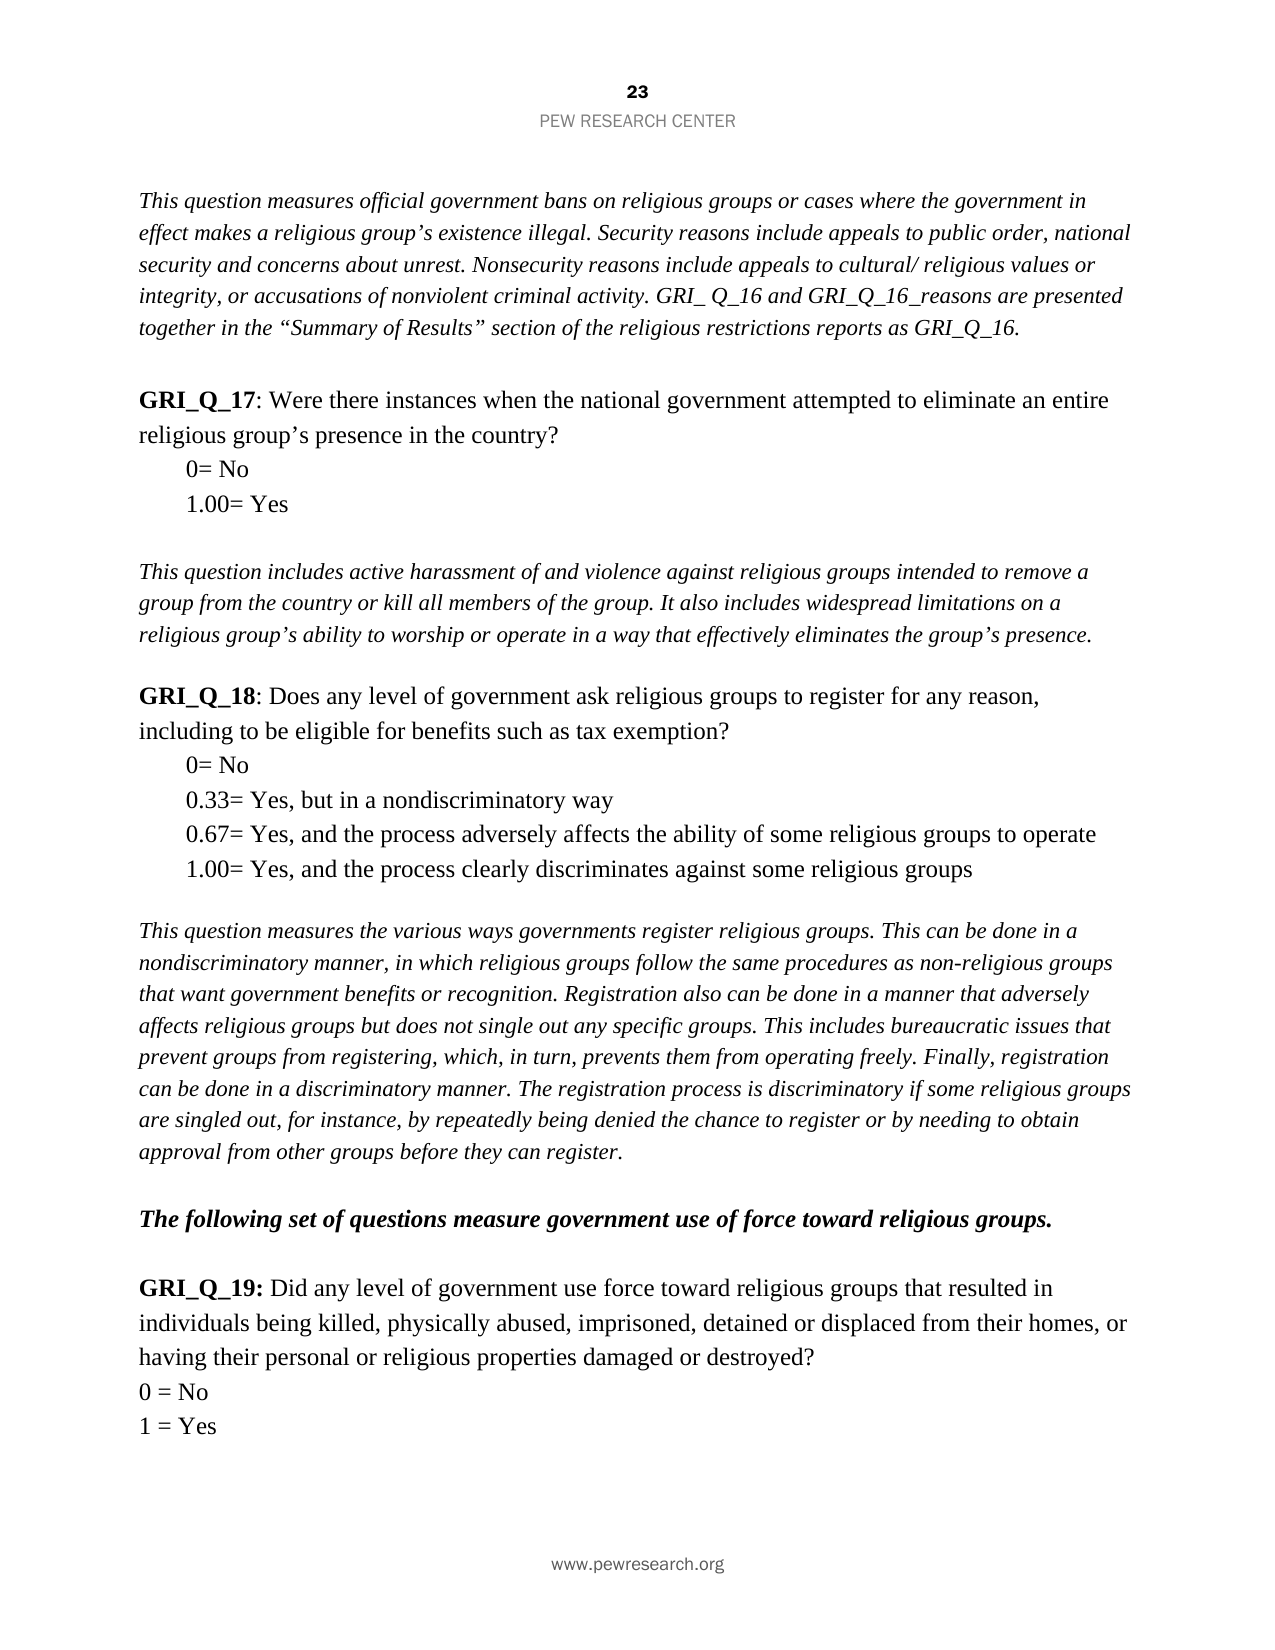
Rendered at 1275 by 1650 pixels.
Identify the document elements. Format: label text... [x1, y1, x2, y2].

text GRI_Q_18: Does any level of government ask religious groups to register for any reason, including to be eligible for benefits such as tax exemption? [139, 681, 1136, 745]
text This question includes active harassment of and violence against religious groups intended to remove a group from the country or kill all members of the group. It also includes widespread limitations on a religious group’s ability to worship or operate in a way that effectively eliminates the group’s presence. [139, 558, 1136, 647]
text 0.33= Yes, but in a nondiscriminatory way [186, 785, 1136, 814]
text GRI_Q_17: Were there instances when the national government attempted to eliminate an entire religious group’s presence in the country? [139, 386, 1136, 449]
text This question measures the various ways governments register religious groups. This can be done in a nondiscriminatory manner, in which religious groups follow the same procedures as non-religious groups that want government benefits or recognition. Registration also can be done in a manner that adversely affects religious groups but does not single out any specific groups. This includes bureaucratic issues that prevent groups from registering, which, in turn, prevents them from operating freely. Finally, registration can be done in a discriminatory manner. The registration process is discriminatory if some religious groups are singled out, for instance, by repeatedly being denied the chance to register or by needing to obtain approval from other groups before they can register. [139, 917, 1136, 1164]
text The following set of questions measure government use of force toward religious groups. [139, 1204, 1136, 1233]
text GRI_Q_19: Did any level of government use force toward religious groups that resulted in individuals being killed, physically abused, imprisoned, detained or displaced from their homes, or having their personal or religious properties damaged or destroyed? [139, 1273, 1136, 1371]
text 0 = No [139, 1377, 1136, 1405]
text 0.67= Yes, and the process adversely affects the ability of some religious groups to operate [186, 819, 1136, 848]
text 1.00= Yes [186, 489, 1136, 518]
text This question measures official government bans on religious groups or cases where the government in effect makes a religious group’s existence illegal. Security reasons include appeals to public order, national security and concerns about unrest. Nonsecurity reasons include appeals to cultural/ religious values or integrity, or accusations of nonviolent criminal activity. GRI_ Q_16 and GRI_Q_16_reasons are presented together in the “Summary of Results” section of the religious restrictions reports as GRI_Q_16. [139, 187, 1136, 340]
text 0= No [186, 750, 1136, 779]
text 0= No [186, 454, 1136, 483]
text 1 = Yes [139, 1411, 1136, 1440]
text 1.00= Yes, and the process clearly discriminates against some religious groups [186, 854, 1136, 883]
